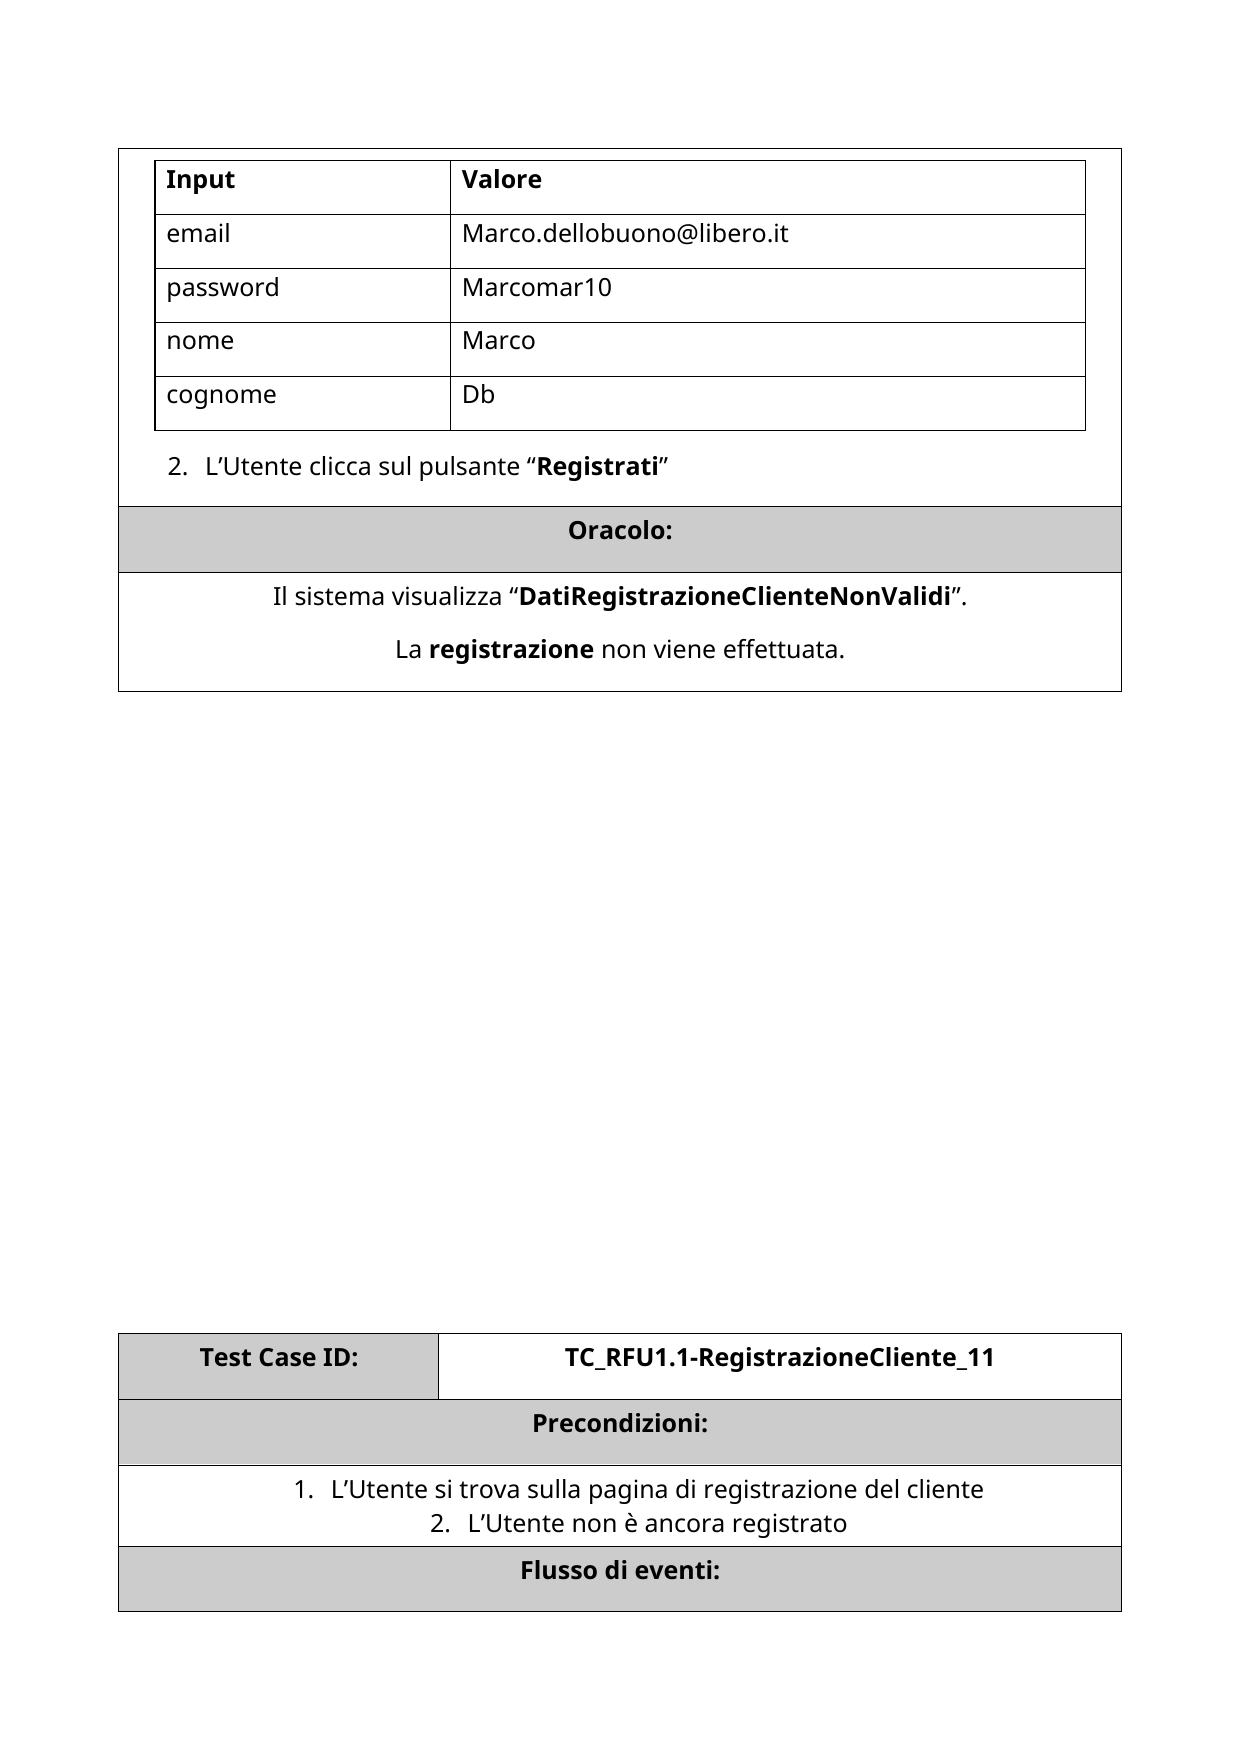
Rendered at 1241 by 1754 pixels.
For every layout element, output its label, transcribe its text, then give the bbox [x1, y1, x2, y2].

table_cell Precondizioni: [119, 1400, 1121, 1464]
table_cell Flusso di eventi: [119, 1547, 1121, 1611]
table_header Test Case ID: [119, 1334, 438, 1399]
table_header TC_RFU1.1-RegistrazioneCliente_11 [439, 1334, 1121, 1399]
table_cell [119, 149, 1121, 506]
table_cell Il sistema visualizza “DatiRegistrazioneClienteNonValidi”. La registrazione non viene effettuata. [119, 573, 1121, 691]
table_cell Oracolo: [119, 507, 1121, 572]
table_cell L’Utente si trova sulla pagina di registrazione del cliente L’Utente non è ancora registrato [119, 1466, 1121, 1546]
